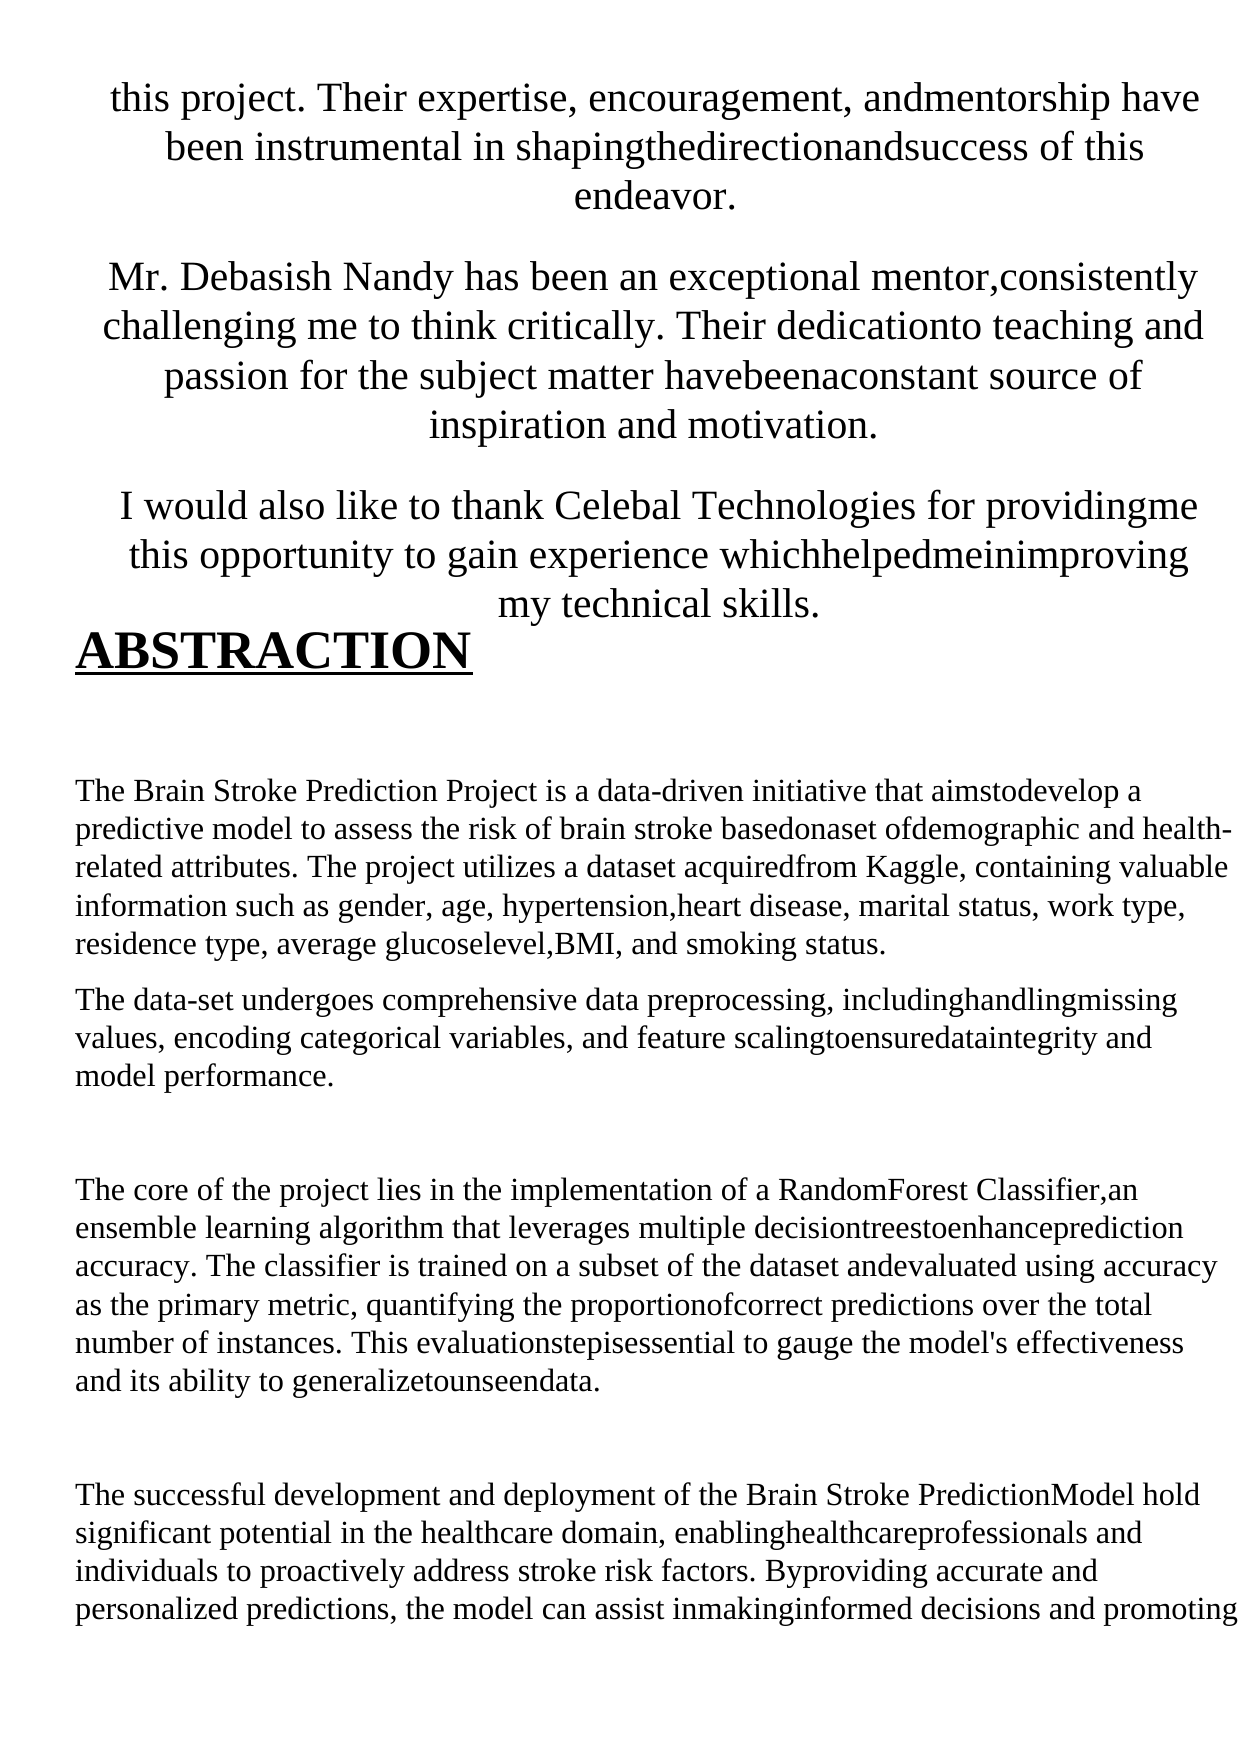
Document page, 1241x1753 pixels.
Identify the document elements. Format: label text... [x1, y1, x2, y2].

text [81, 72, 1230, 218]
text ABSTRACTION [75, 628, 1240, 679]
text The Brain Stroke Prediction Project is a data-driven initiative that aimstodevelop a predictive model to assess the risk of brain stroke basedonaset ofdemographic and health-related attributes. The project utilizes a dataset acquiredfrom Kaggle, containing valuable information such as gender, age, hypertension,heart disease, marital status, work type, residence type, average glucoselevel,BMI, and smoking status. [75, 772, 1240, 961]
text The data-set undergoes comprehensive data preprocessing, includinghandlingmissing values, encoding categorical variables, and feature scalingtoensuredataintegrity and model performance. [75, 980, 1240, 1093]
text Mr. Debasish Nandy has been an exceptional mentor,consistently challenging me to think critically. Their dedicationto teaching and passion for the subject matter havebeenaconstant source of inspiration and motivation. [87, 252, 1220, 447]
text I would also like to thank Celebal Technologies for providingme this opportunity to gain experience whichhelpedmeinimproving my technical skills. [101, 480, 1217, 627]
text The core of the project lies in the implementation of a RandomForest Classifier,an ensemble learning algorithm that leverages multiple decisiontreestoenhanceprediction accuracy. The classifier is trained on a subset of the dataset andevaluated using accuracy as the primary metric, quantifying the proportionofcorrect predictions over the total number of instances. This evaluationstepisessential to gauge the model's effectiveness and its ability to generalizetounseendata. [75, 1170, 1240, 1398]
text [75, 1475, 1240, 1627]
